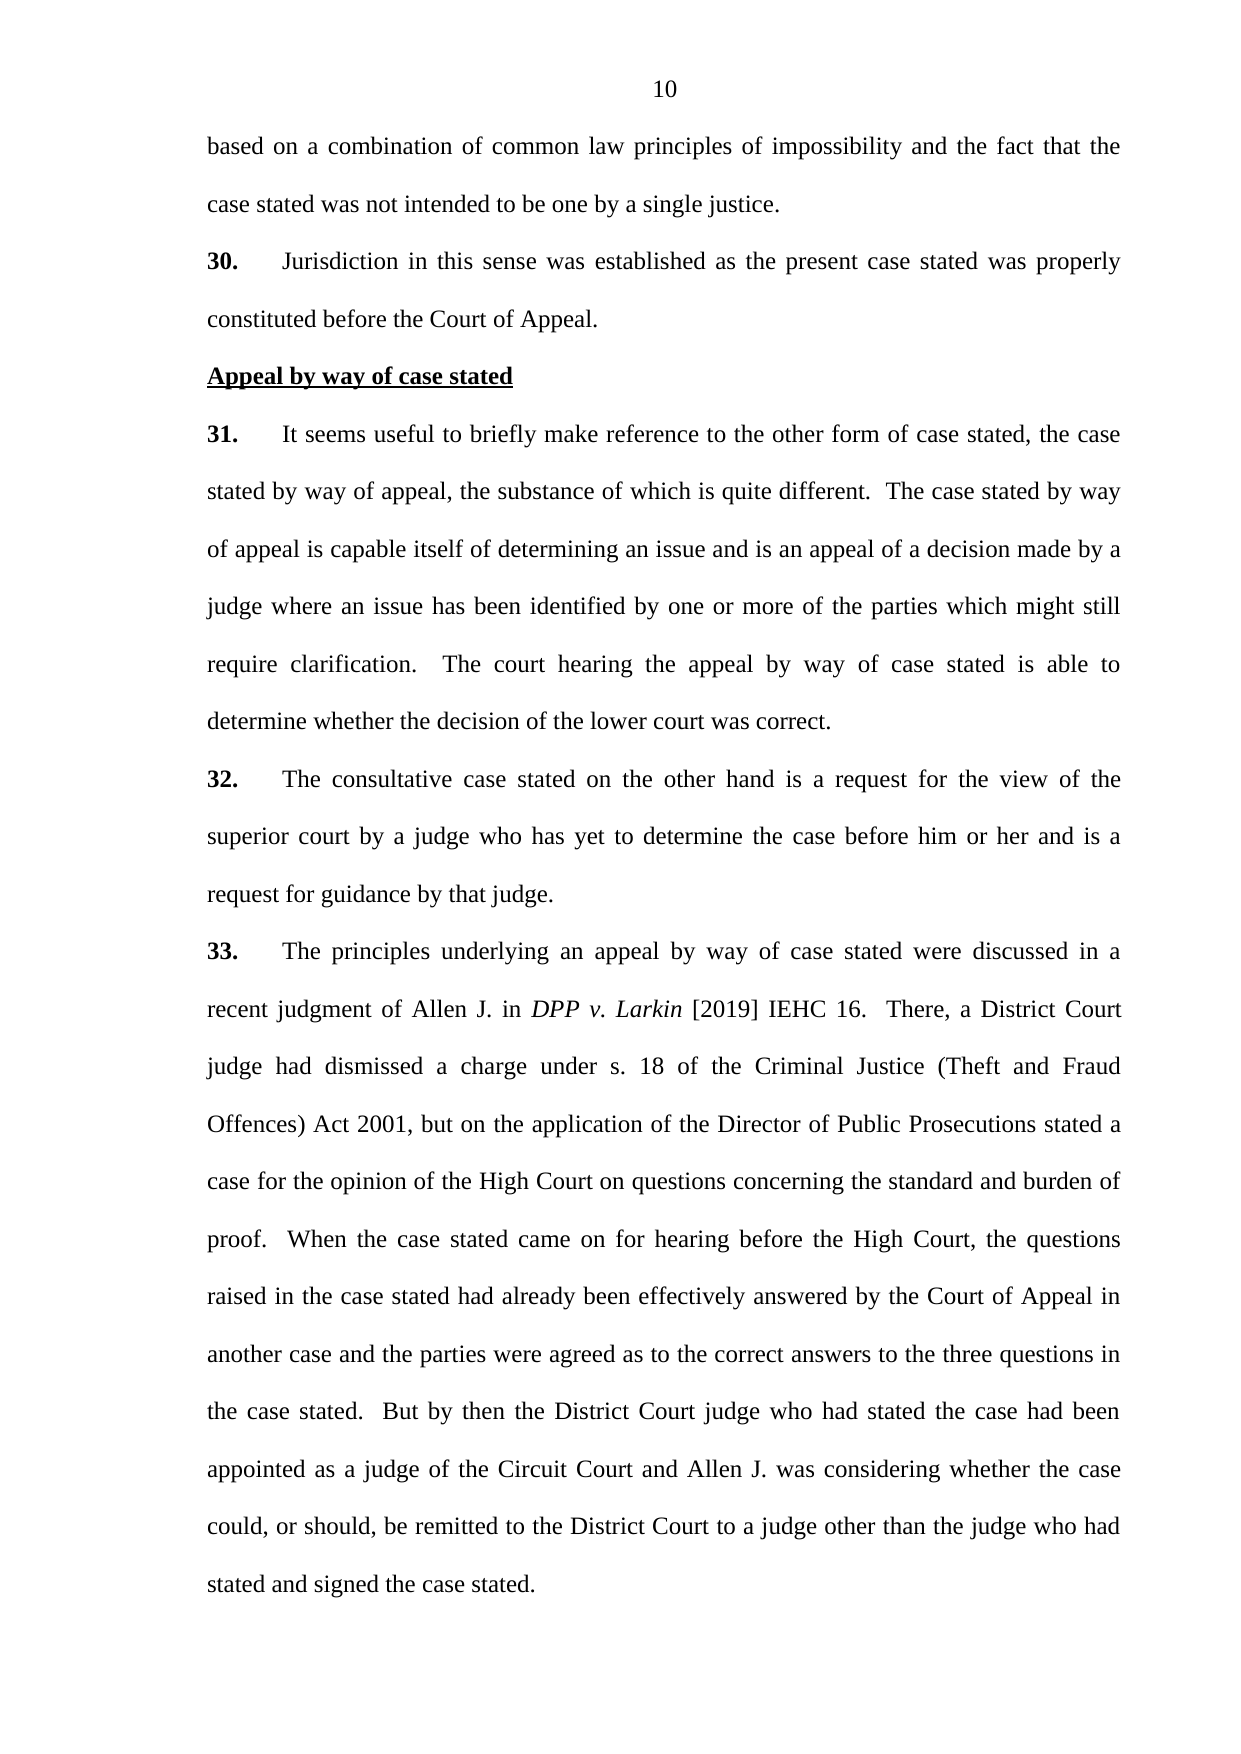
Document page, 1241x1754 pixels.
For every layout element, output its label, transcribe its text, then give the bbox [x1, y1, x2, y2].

list Jurisdiction in this sense was established as the present case stated was properly constituted before the Court of Appeal. [207, 246, 1122, 333]
list It seems useful to briefly make reference to the other form of case stated, the case stated by way of appeal, the substance of which is quite different. The case stated by way of appeal is capable itself of determining an issue and is an appeal of a decision made by a judge where an issue has been identified by one or more of the parties which might still require clarification. The court hearing the appeal by way of case stated is able to determine whether the decision of the lower court was correct. [207, 419, 1122, 735]
list The principles underlying an appeal by way of case stated were discussed in a recent judgment of Allen J. in DPP v. Larkin [2019] IEHC 16. There, a District Court judge had dismissed a charge under s. 18 of the Criminal Justice (Theft and Fraud Offences) Act 2001, but on the application of the Director of Public Prosecutions stated a case for the opinion of the High Court on questions concerning the standard and burden of proof. When the case stated came on for hearing before the High Court, the questions raised in the case stated had already been effectively answered by the Court of Appeal in another case and the parties were agreed as to the correct answers to the three questions in the case stated. But by then the District Court judge who had stated the case had been appointed as a judge of the Circuit Court and Allen J. was considering whether the case could, or should, be remitted to the District Court to a judge other than the judge who had stated and signed the case stated. [207, 936, 1122, 1598]
text Appeal by way of case stated [207, 361, 1122, 390]
list The consultative case stated on the other hand is a request for the view of the superior court by a judge who has yet to determine the case before him or her and is a request for guidance by that judge. [207, 764, 1122, 908]
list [207, 131, 1122, 218]
